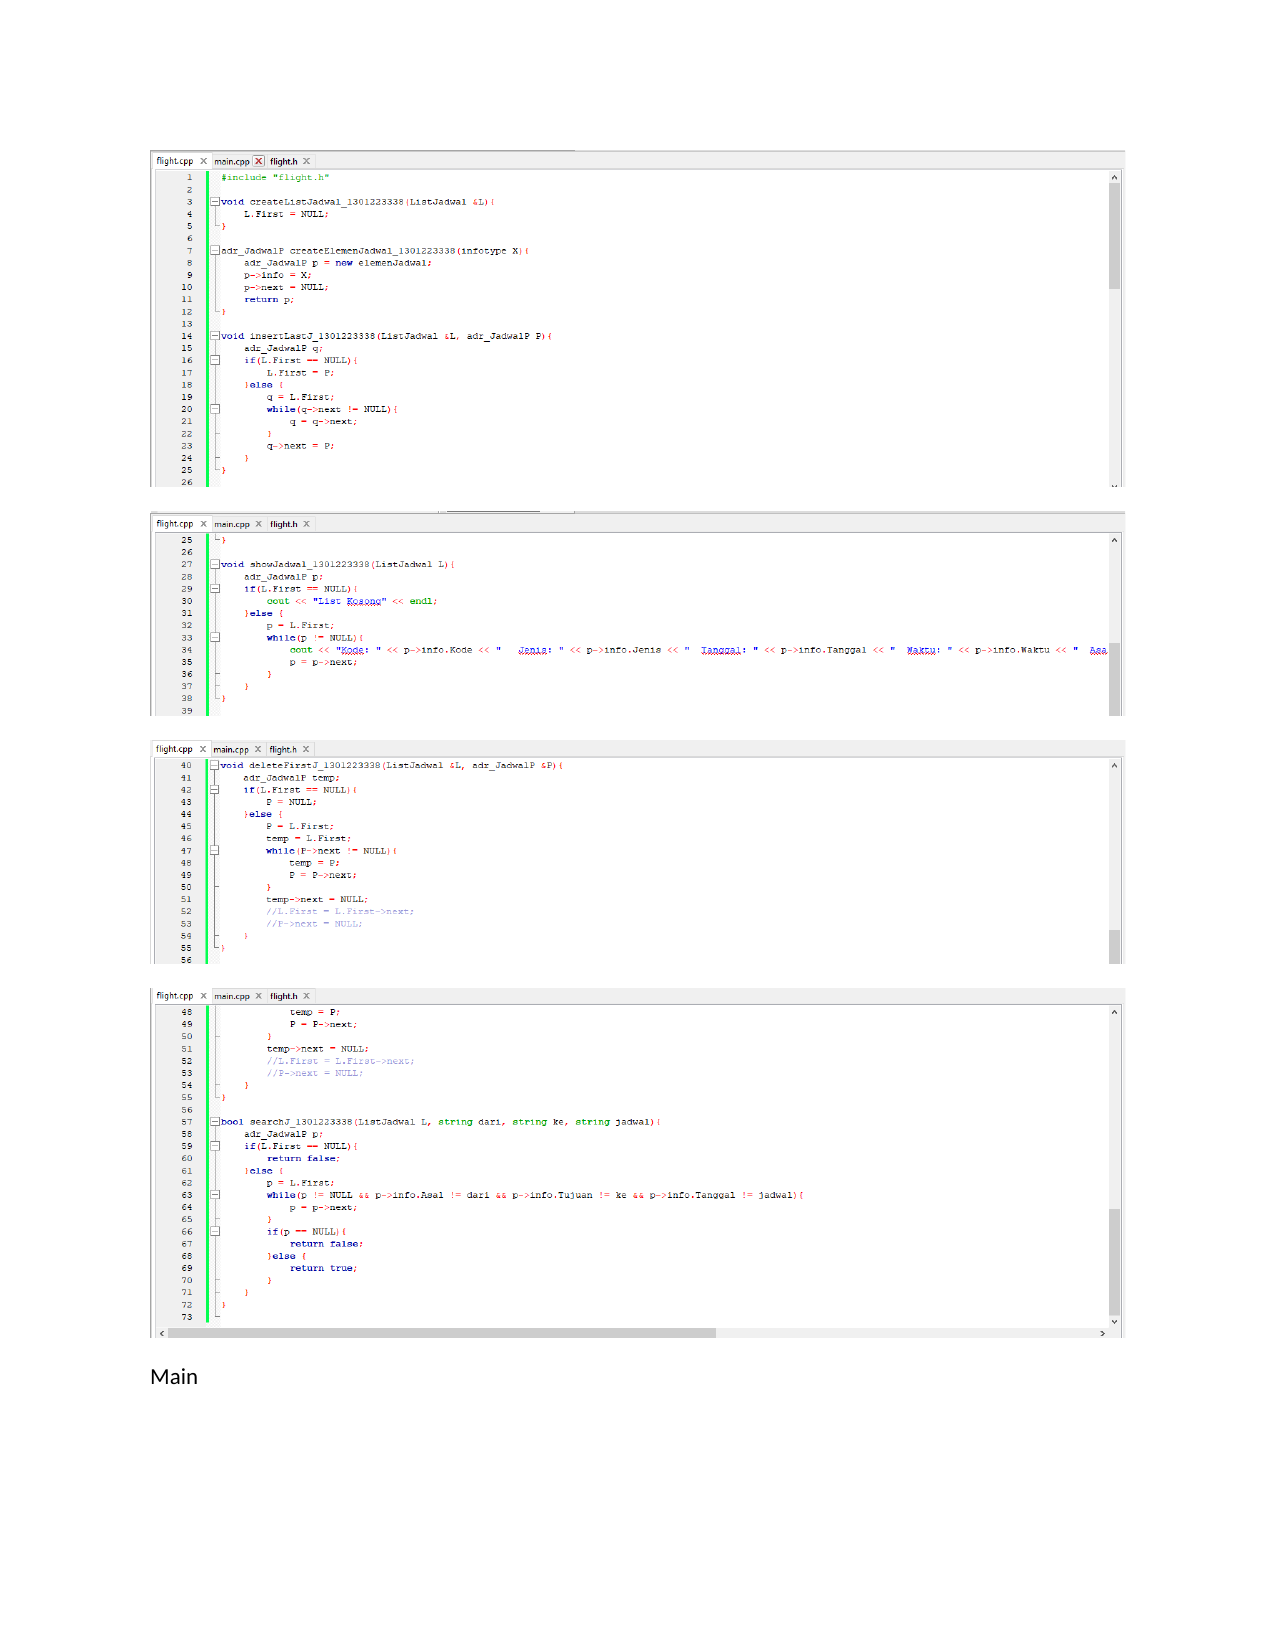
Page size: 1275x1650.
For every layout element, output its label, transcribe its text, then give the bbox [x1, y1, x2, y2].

picture [150, 511, 1125, 716]
picture [150, 988, 1125, 1338]
picture [150, 740, 1125, 964]
text Main [150, 1362, 1125, 1390]
picture [150, 150, 1125, 487]
